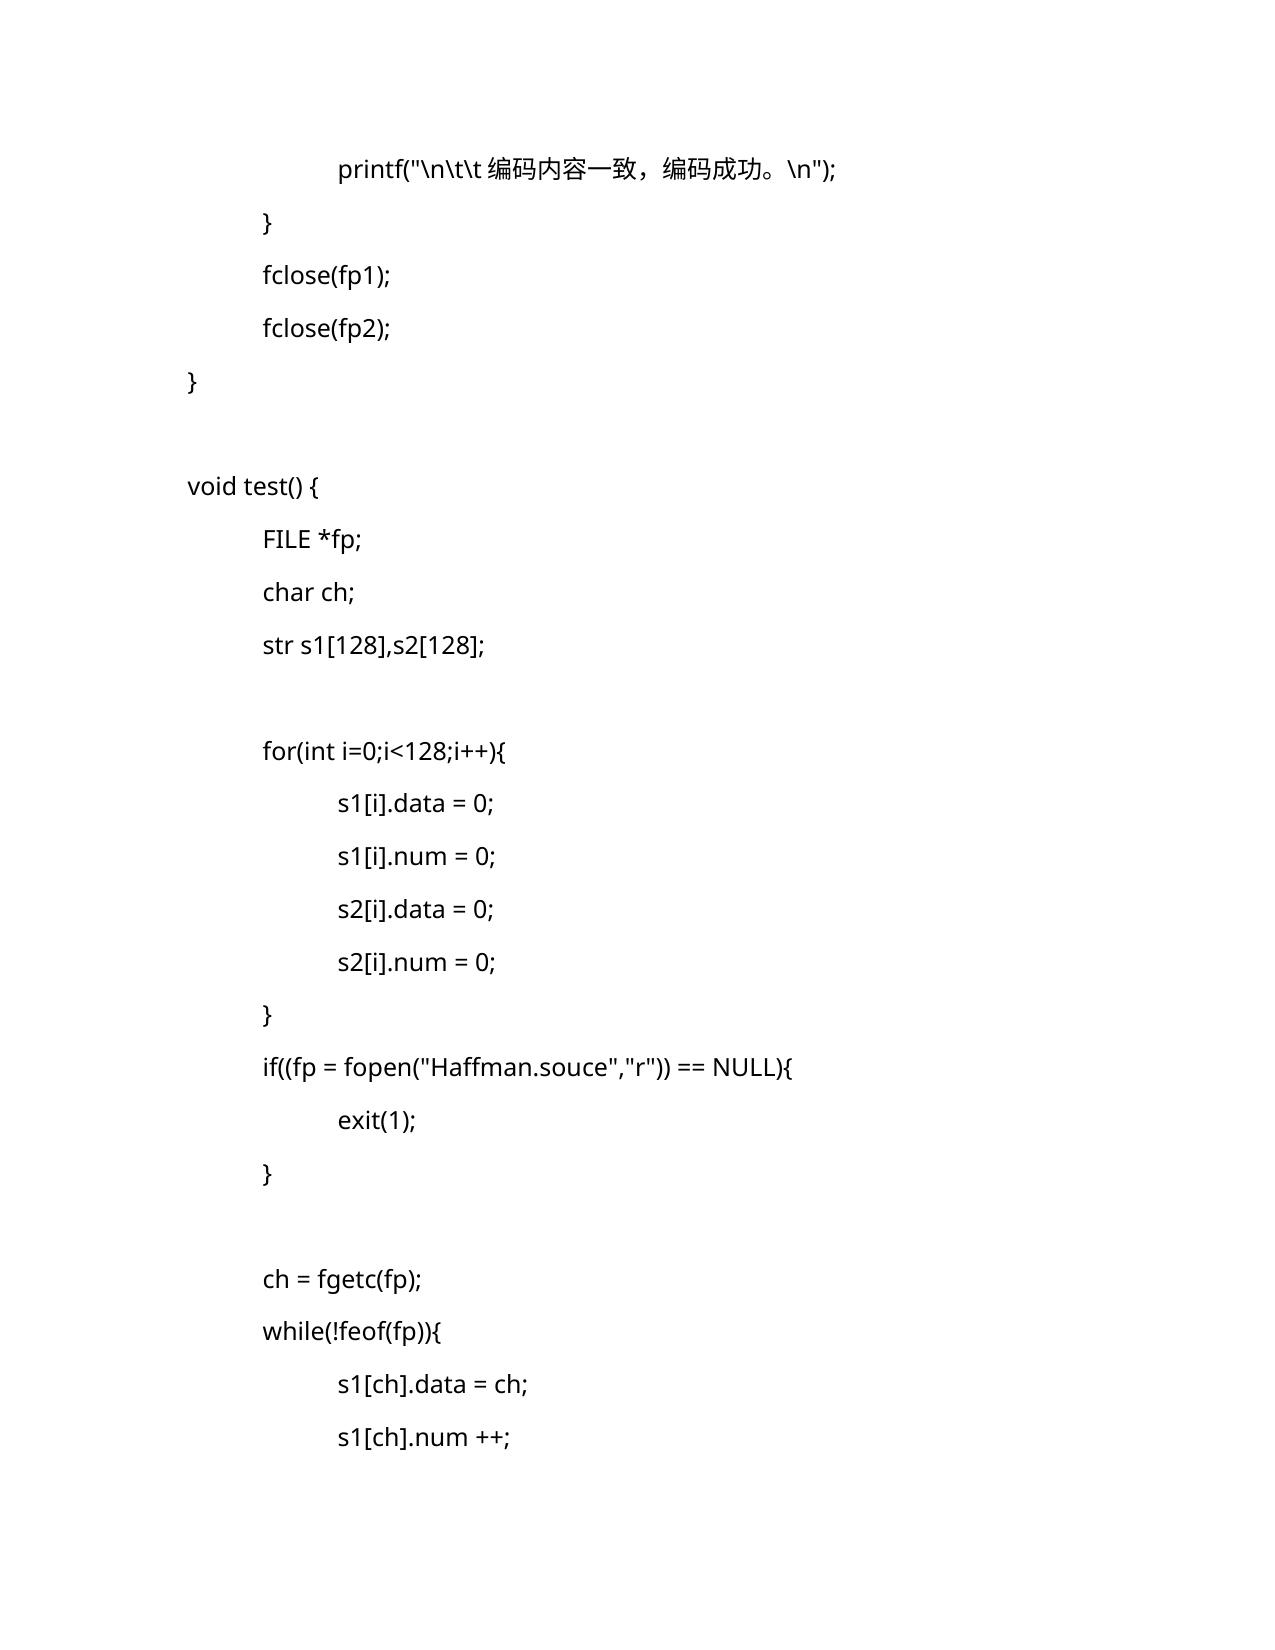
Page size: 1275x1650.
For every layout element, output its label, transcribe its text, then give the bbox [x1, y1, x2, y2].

text } [187, 363, 1087, 397]
text s2[i].num = 0; [187, 944, 1087, 978]
text fclose(fp2); [187, 311, 1087, 345]
text for(int i=0;i<128;i++){ [187, 733, 1087, 767]
text printf("\n\t\t编码内容一致，编码成功。\n"); [187, 150, 1087, 186]
text } [187, 997, 1087, 1031]
text s2[i].data = 0; [187, 892, 1087, 926]
text ch = fgetc(fp); [187, 1261, 1087, 1295]
text } [187, 205, 1087, 239]
text FILE *fp; [187, 522, 1087, 556]
text s1[i].num = 0; [187, 839, 1087, 873]
text } [187, 1156, 1087, 1190]
text if((fp = fopen("Haffman.souce","r")) == NULL){ [187, 1050, 1087, 1084]
text s1[ch].num ++; [187, 1420, 1087, 1454]
text str s1[128],s2[128]; [187, 627, 1087, 662]
text char ch; [187, 575, 1087, 609]
text while(!feof(fp)){ [187, 1314, 1087, 1348]
text s1[ch].data = ch; [187, 1367, 1087, 1401]
text fclose(fp1); [187, 258, 1087, 292]
text exit(1); [187, 1103, 1087, 1137]
text void test() { [187, 469, 1087, 503]
text s1[i].data = 0; [187, 786, 1087, 820]
